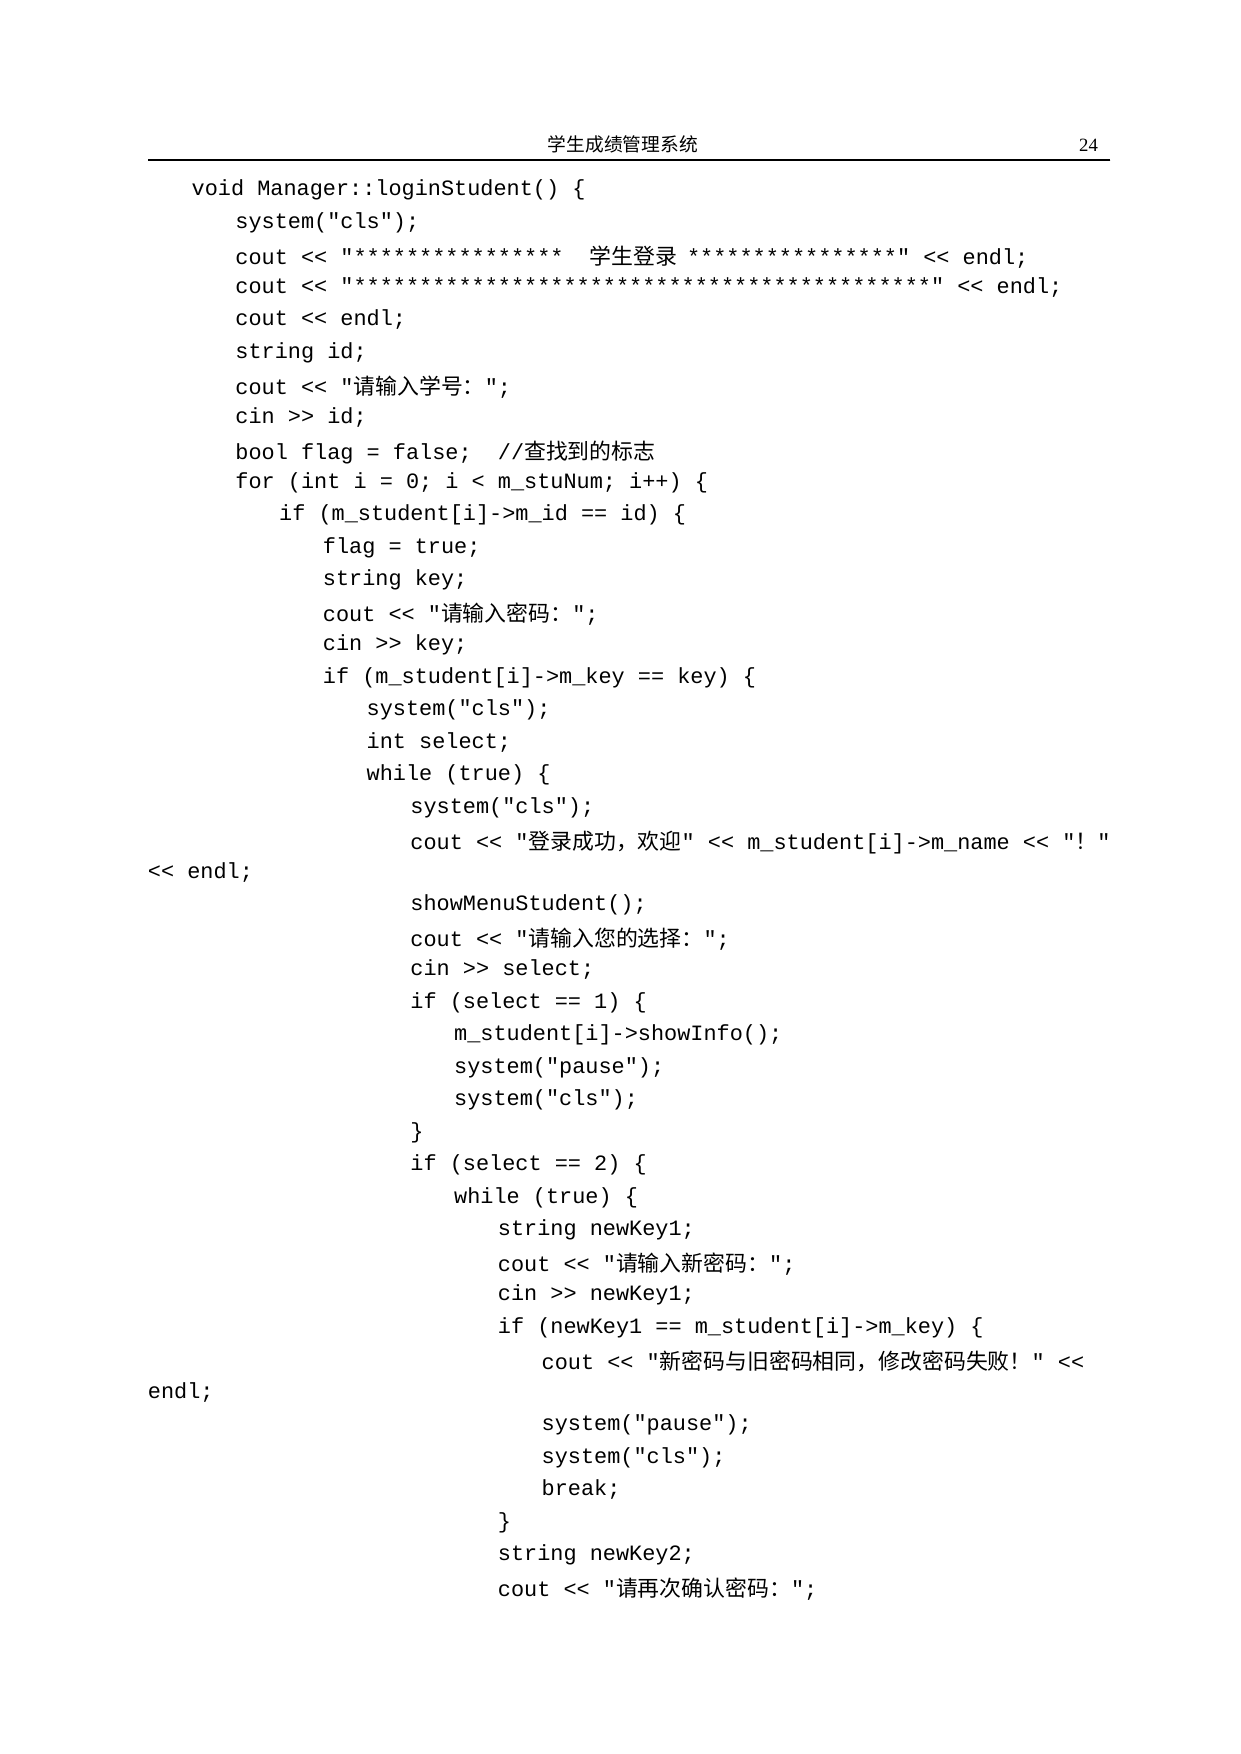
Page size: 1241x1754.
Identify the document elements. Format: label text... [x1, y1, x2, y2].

text cout << "请输入新密码："; [148, 1246, 1110, 1279]
text cin >> newKey1; [148, 1279, 1110, 1311]
text cout << "请输入学号："; [148, 369, 1110, 401]
text system("cls"); [148, 1441, 1110, 1474]
text cout << "登录成功，欢迎" << m_student[i]->m_name << "！" << endl; [148, 824, 1110, 889]
text cout << endl; [148, 304, 1110, 336]
text cout << "请输入您的选择："; [148, 921, 1110, 954]
text string newKey1; [148, 1214, 1110, 1246]
text void Manager::loginStudent() { [148, 174, 1110, 206]
text break; [148, 1474, 1110, 1506]
text cin >> select; [148, 954, 1110, 986]
text showMenuStudent(); [148, 889, 1110, 921]
text if (select == 1) { [148, 986, 1110, 1019]
text } [148, 1506, 1110, 1539]
text system("pause"); [148, 1409, 1110, 1441]
text if (m_student[i]->m_key == key) { [148, 661, 1110, 694]
text } [148, 1116, 1110, 1149]
text system("cls"); [148, 206, 1110, 239]
text int select; [148, 726, 1110, 759]
text for (int i = 0; i < m_stuNum; i++) { [148, 466, 1110, 499]
text if (newKey1 == m_student[i]->m_key) { [148, 1311, 1110, 1344]
text string id; [148, 336, 1110, 369]
text bool flag = false; //查找到的标志 [148, 434, 1110, 466]
text cin >> key; [148, 629, 1110, 661]
text system("pause"); [148, 1051, 1110, 1084]
text system("cls"); [148, 1084, 1110, 1116]
text string key; [148, 564, 1110, 596]
text cout << "新密码与旧密码相同，修改密码失败！" << endl; [148, 1344, 1110, 1409]
text system("cls"); [148, 694, 1110, 726]
text if (select == 2) { [148, 1149, 1110, 1181]
text while (true) { [148, 1181, 1110, 1214]
text while (true) { [148, 759, 1110, 791]
text cout << "请输入密码："; [148, 596, 1110, 629]
text string newKey2; [148, 1539, 1110, 1571]
text cout << "请再次确认密码："; [148, 1571, 1110, 1604]
text cin >> id; [148, 401, 1110, 434]
text if (m_student[i]->m_id == id) { [148, 499, 1110, 531]
text system("cls"); [148, 791, 1110, 824]
text flag = true; [148, 531, 1110, 564]
text m_student[i]->showInfo(); [148, 1019, 1110, 1051]
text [148, 271, 1110, 304]
text cout << "**************** 学生登录 ****************" << endl; [148, 239, 1110, 271]
